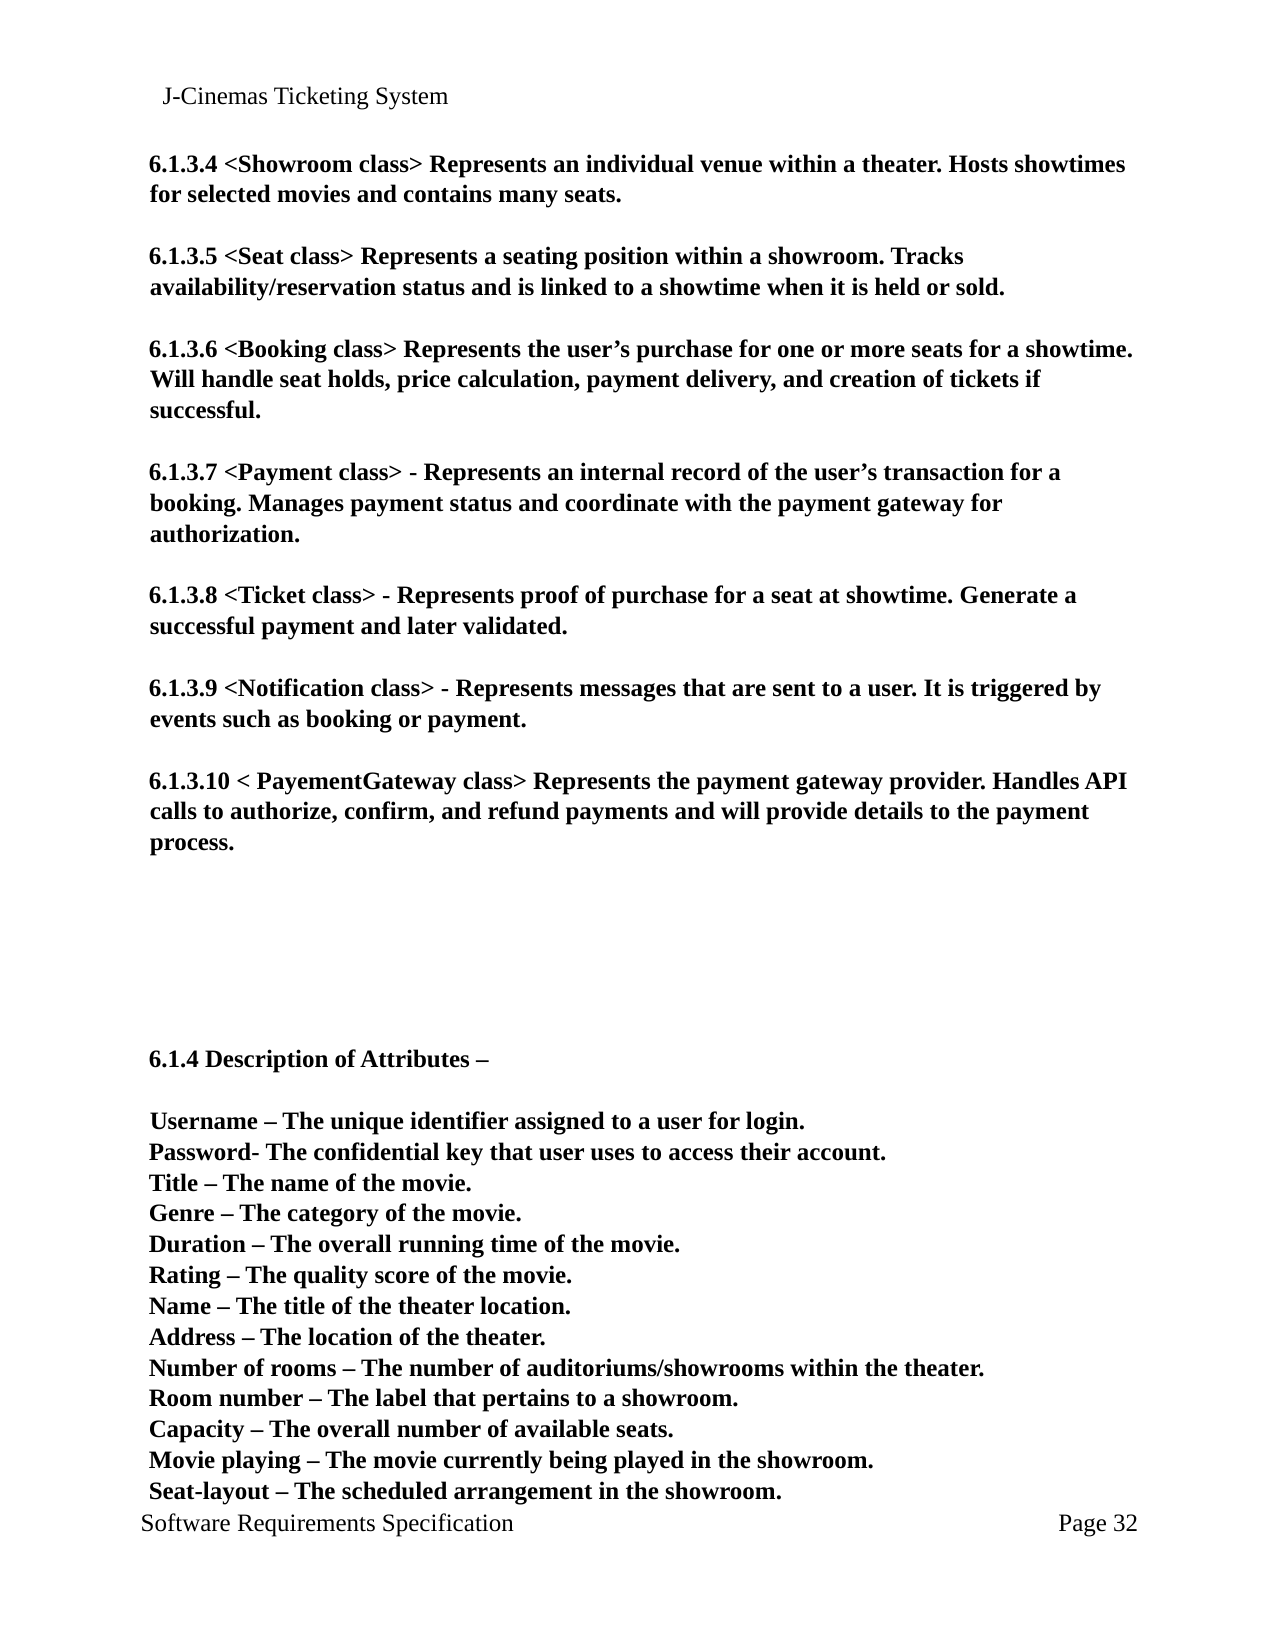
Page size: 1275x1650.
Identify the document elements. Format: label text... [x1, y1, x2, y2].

text Username – The unique identifier assigned to a user for login. [148, 1106, 1146, 1135]
text 6.1.3.10 < PayementGateway class> Represents the payment gateway provider. Handles API calls to authorize, confirm, and refund payments and will provide details to the payment process. [148, 766, 1146, 856]
text Title – The name of the movie. [148, 1168, 1146, 1196]
text Genre – The category of the movie. [148, 1198, 1146, 1227]
text Number of rooms – The number of auditoriums/showrooms within the theater. [148, 1353, 1146, 1381]
text 6.1.3.7 <Payment class> - Represents an internal record of the user’s transaction for a booking. Manages payment status and coordinate with the payment gateway for authorization. [148, 457, 1146, 547]
text Password- The confidential key that user uses to access their account. [148, 1137, 1146, 1166]
text Duration – The overall running time of the movie. [148, 1229, 1146, 1258]
text 6.1.3.8 <Ticket class> - Represents proof of purchase for a seat at showtime. Generate a successful payment and later validated. [148, 581, 1146, 640]
text Seat-layout – The scheduled arrangement in the showroom. [148, 1476, 1146, 1505]
text Name – The title of the theater location. [148, 1291, 1146, 1320]
text 6.1.3.4 <Showroom class> Represents an individual venue within a theater. Hosts showtimes for selected movies and contains many seats. [148, 149, 1146, 208]
text 6.1.3.9 <Notification class> - Represents messages that are sent to a user. It is triggered by events such as booking or payment. [148, 673, 1146, 733]
text Movie playing – The movie currently being played in the showroom. [148, 1445, 1146, 1474]
text Address – The location of the theater. [148, 1322, 1146, 1351]
text Room number – The label that pertains to a showroom. [148, 1383, 1146, 1412]
text 6.1.3.6 <Booking class> Represents the user’s purchase for one or more seats for a showtime. Will handle seat holds, price calculation, payment delivery, and creation of tickets if successful. [148, 334, 1146, 424]
text Rating – The quality score of the movie. [148, 1260, 1146, 1289]
text Capacity – The overall number of available seats. [148, 1414, 1146, 1443]
text 6.1.3.5 <Seat class> Represents a seating position within a showroom. Tracks availability/reservation status and is linked to a showtime when it is held or sold. [148, 241, 1146, 301]
text 6.1.4 Description of Attributes – [148, 1044, 1146, 1073]
